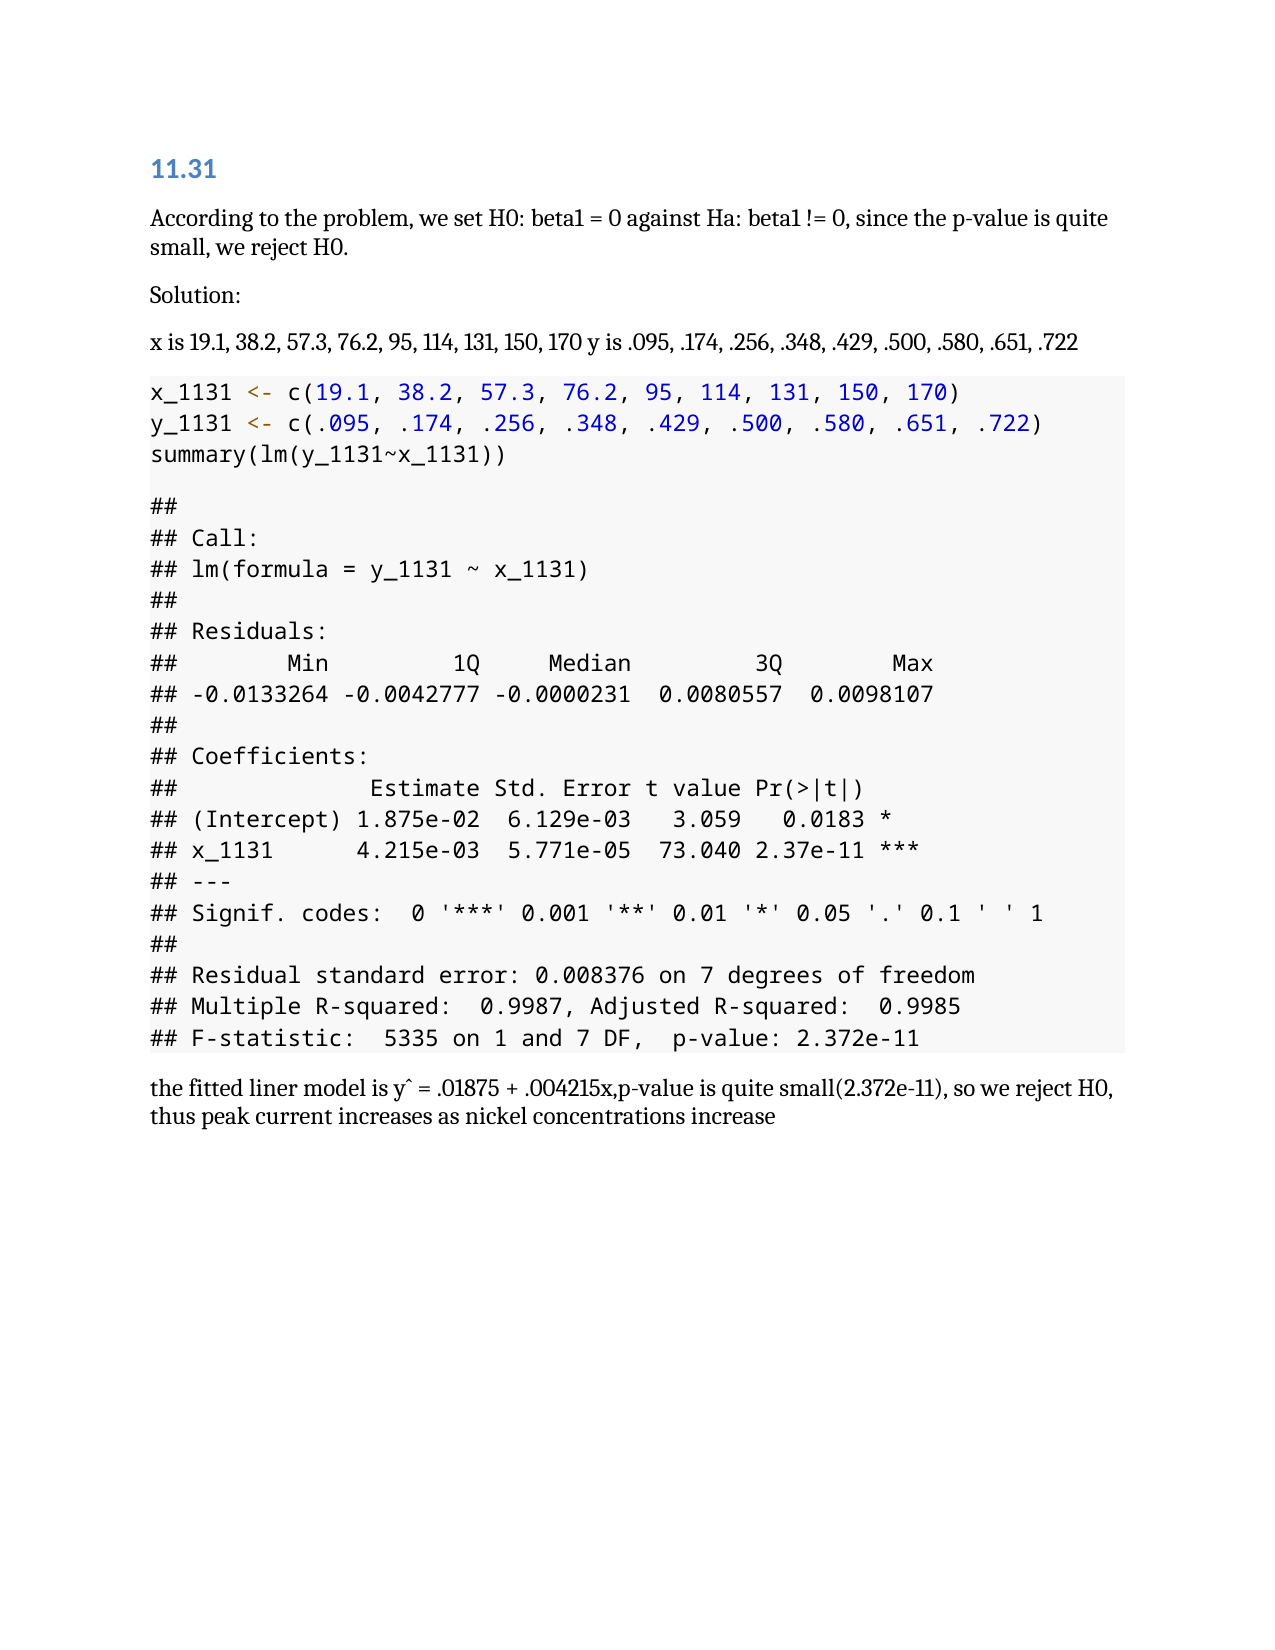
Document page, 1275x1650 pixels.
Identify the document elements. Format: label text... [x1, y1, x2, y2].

text According to the problem, we set H0: beta1 = 0 against Ha: beta1 != 0, since the p-value is quite small, we reject H0. [150, 204, 1125, 262]
subtitle 11.31 [150, 150, 1125, 186]
text Solution: [150, 281, 1125, 309]
text x is 19.1, 38.2, 57.3, 76.2, 95, 114, 131, 150, 170 y is .095, .174, .256, .348, .429, .500, .580, .651, .722 [150, 328, 1125, 357]
text the fitted liner model is yˆ = .01875 + .004215x,p-value is quite small(2.372e-11), so we reject H0, thus peak current increases as nickel concentrations increase [150, 1073, 1125, 1131]
text x_1131 <- c(19.1, 38.2, 57.3, 76.2, 95, 114, 131, 150, 170) y_1131 <- c(.095, .174, .256, .348, .429, .500, .580, .651, .722) summary(lm(y_1131~x_1131)) [507, 376, 1125, 469]
text ## ## Call: ## lm(formula = y_1131 ~ x_1131) ## ## Residuals: ## Min 1Q Median 3Q Max ## -0.0133264 -0.0042777 -0.0000231 0.0080557 0.0098107 ## ## Coefficients: ## Estimate Std. Error t value Pr(>|t|) ## (Intercept) 1.875e-02 6.129e-03 3.059 0.0183 * ## x_1131 4.215e-03 5.771e-05 73.040 2.37e-11 *** ## --- ## Signif. codes: 0 '***' 0.001 '**' 0.01 '*' 0.05 '.' 0.1 ' ' 1 ## ## Residual standard error: 0.008376 on 7 degrees of freedom ## Multiple R-squared: 0.9987, Adjusted R-squared: 0.9985 ## F-statistic: 5335 on 1 and 7 DF, p-value: 2.372e-11 [150, 490, 1125, 1053]
